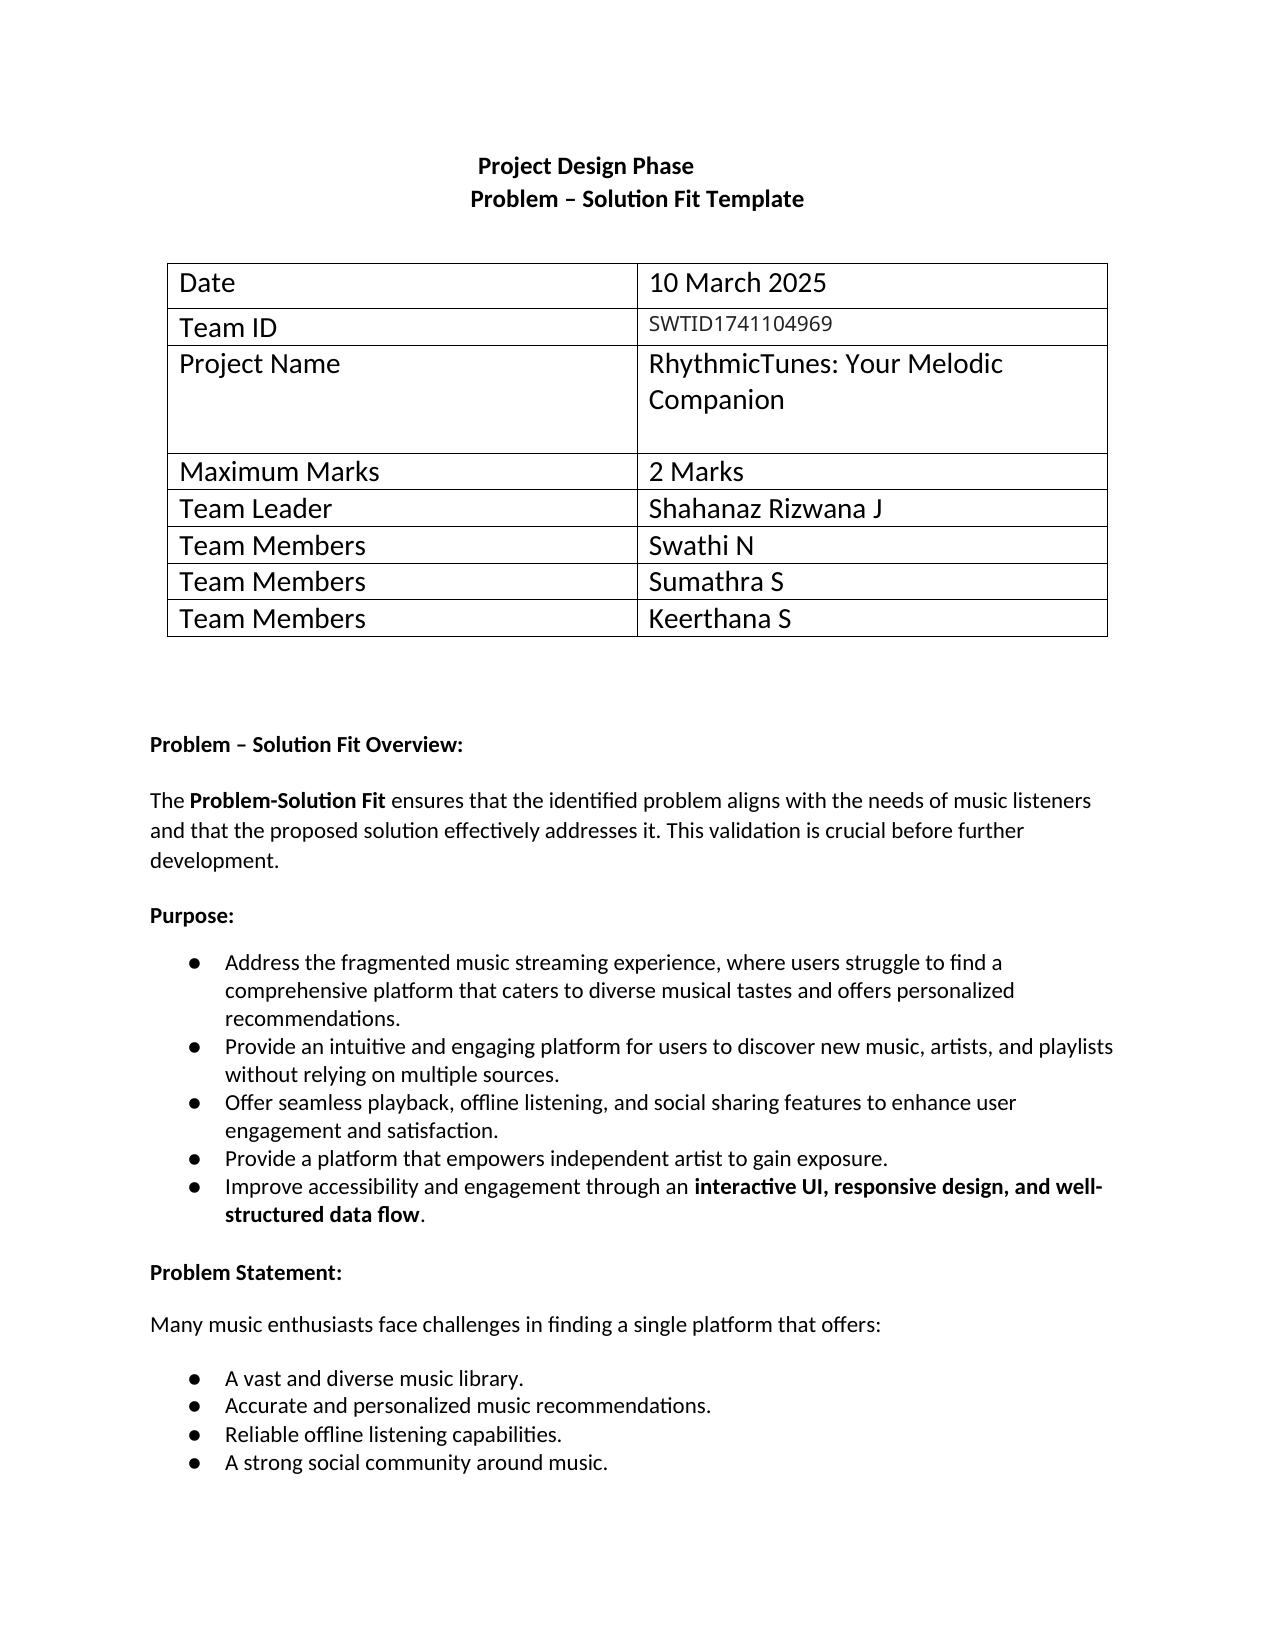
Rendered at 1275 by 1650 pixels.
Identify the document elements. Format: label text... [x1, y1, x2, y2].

list Provide a platform that empowers independent artist to gain exposure. [187, 1144, 1125, 1172]
table_cell Team Members [168, 600, 637, 636]
list Improve accessibility and engagement through an interactive UI, responsive design, and well-structured data flow. [187, 1172, 1125, 1228]
text The Problem-Solution Fit ensures that the identified problem aligns with the needs of music listeners and that the proposed solution effectively addresses it. This validation is crucial before further development. [150, 786, 1125, 874]
text Project Design Phase [150, 150, 1125, 181]
table_cell Project Name [168, 346, 637, 452]
table_cell SWTID1741104969 [638, 309, 1107, 344]
table_header 10 March 2025 [638, 264, 1107, 308]
table_cell Team Members [168, 564, 637, 599]
table_cell Swathi N [638, 527, 1107, 562]
table_cell Shahanaz Rizwana J [638, 490, 1107, 526]
table_cell Maximum Marks [168, 454, 637, 489]
text Problem – Solution Fit Overview: [150, 731, 1125, 758]
text Purpose: [150, 901, 1125, 929]
table_cell Team ID [168, 309, 637, 344]
list Reliable offline listening capabilities. [187, 1420, 1125, 1448]
table_cell Team Leader [168, 490, 637, 526]
text Many music enthusiasts face challenges in finding a single platform that offers: [150, 1311, 1125, 1339]
list A strong social community around music. [187, 1448, 1125, 1476]
table_cell Keerthana S [638, 600, 1107, 636]
table_cell RhythmicTunes: Your Melodic Companion [638, 346, 1107, 452]
table_cell Team Members [168, 527, 637, 562]
table_cell 2 Marks [638, 454, 1107, 489]
list Provide an intuitive and engaging platform for users to discover new music, artists, and playlists without relying on multiple sources. [187, 1032, 1125, 1088]
subtitle Problem Statement: [150, 1258, 1125, 1286]
list Accurate and personalized music recommendations. [187, 1392, 1125, 1420]
list Address the fragmented music streaming experience, where users struggle to find a comprehensive platform that caters to diverse musical tastes and offers personalized recommendations. [187, 948, 1125, 1032]
list Offer seamless playback, offline listening, and social sharing features to enhance user engagement and satisfaction. [187, 1088, 1125, 1144]
table_cell Sumathra S [638, 564, 1107, 599]
list A vast and diverse music library. [187, 1364, 1125, 1392]
text Problem – Solution Fit Template [150, 183, 1125, 213]
table_header Date [168, 264, 637, 308]
